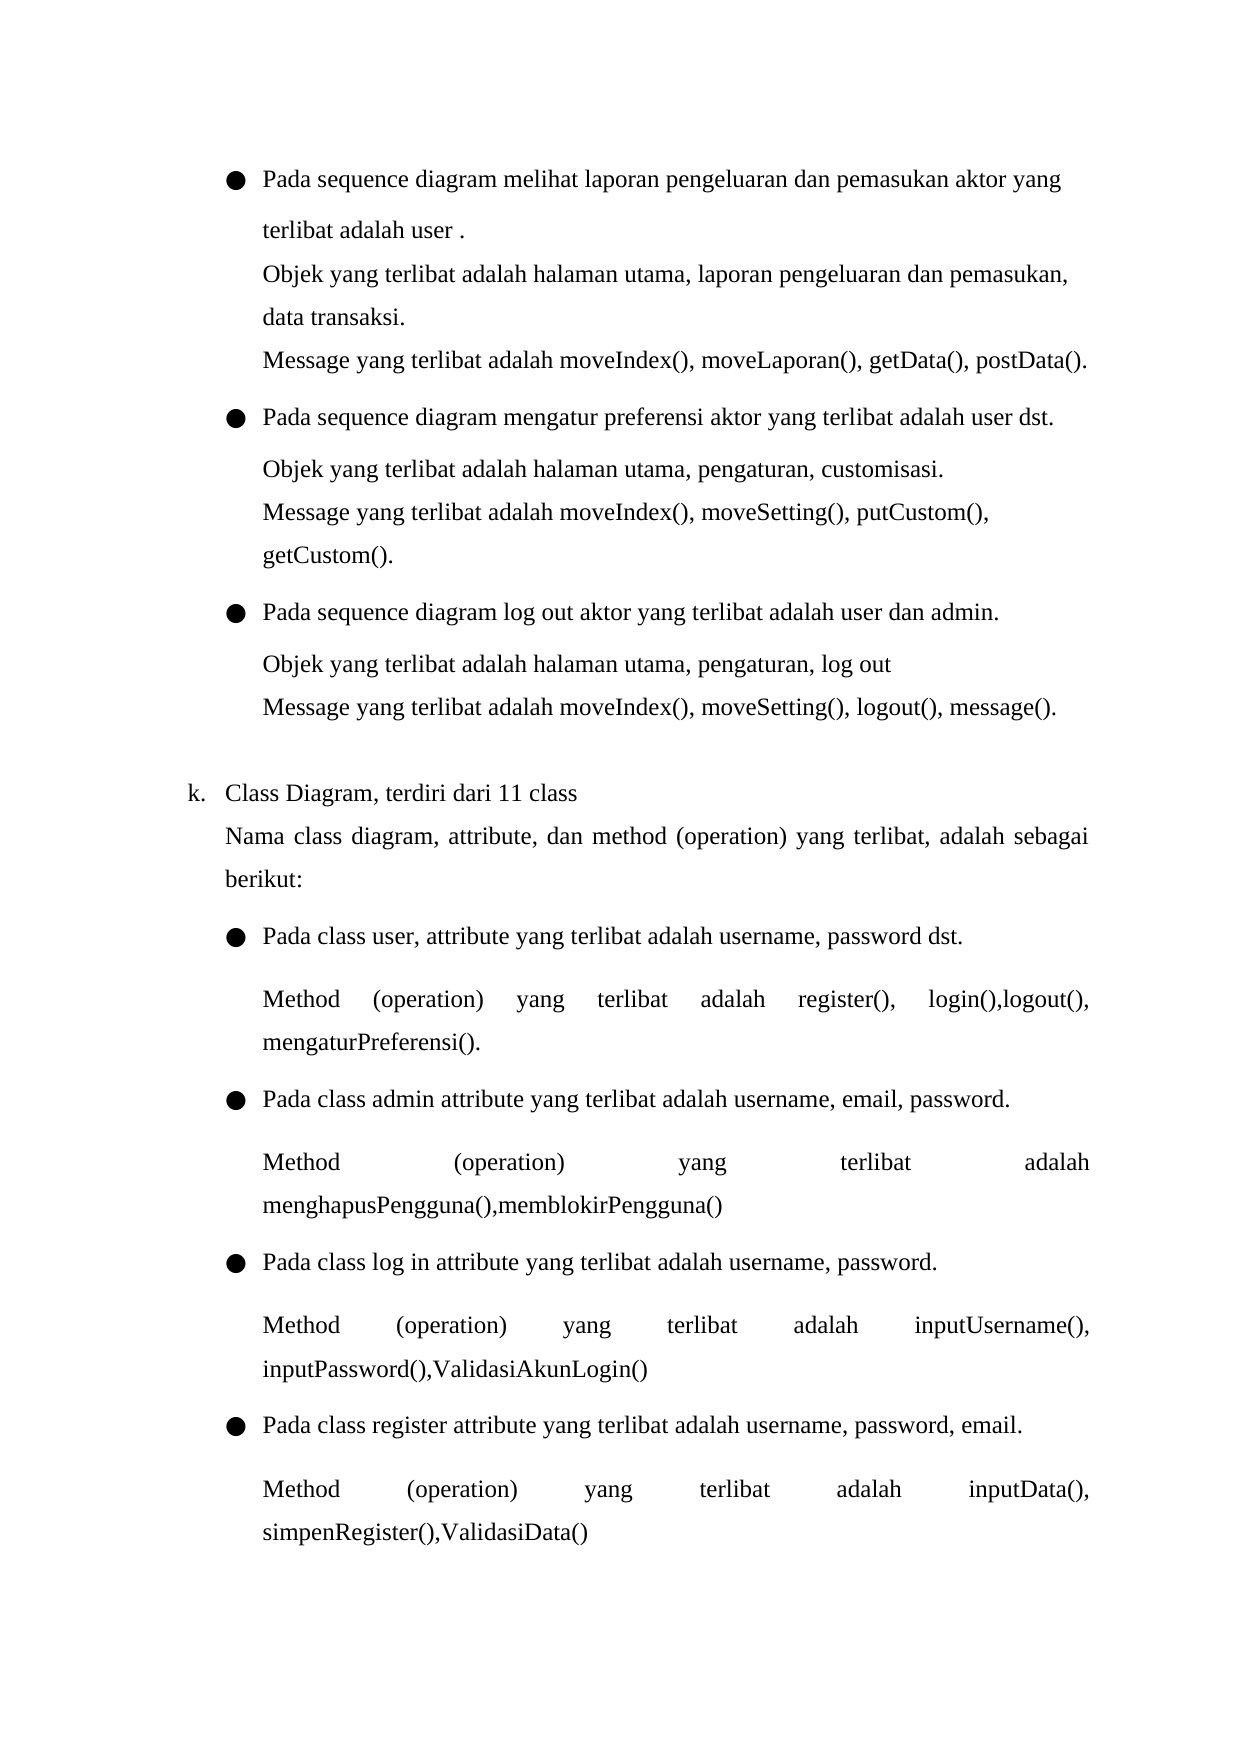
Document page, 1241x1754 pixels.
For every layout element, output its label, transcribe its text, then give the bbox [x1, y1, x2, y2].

text Nama class diagram, attribute, dan method (operation) yang terlibat, adalah sebagai berikut: [225, 821, 1090, 893]
text Method (operation) yang terlibat adalah inputData(), simpenRegister(),ValidasiData() [262, 1474, 1090, 1546]
list Pada class user, attribute yang terlibat adalah username, password dst. [225, 907, 1090, 959]
list Pada class log in attribute yang terlibat adalah username, password. [225, 1234, 1090, 1285]
text Method (operation) yang terlibat adalah menghapusPengguna(),memblokirPengguna() [262, 1147, 1090, 1219]
list Pada class register attribute yang terlibat adalah username, password, email. [225, 1397, 1090, 1448]
list Pada class admin attribute yang terlibat adalah username, email, password. [225, 1071, 1090, 1122]
list Pada sequence diagram log out aktor yang terlibat adalah user dan admin. Objek yang terlibat adalah halaman utama, pengaturan, log out Message yang terlibat adalah moveIndex(), moveSetting(), logout(), message(). [225, 583, 1090, 721]
list Class Diagram, terdiri dari 11 class [187, 778, 1090, 807]
text Method (operation) yang terlibat adalah register(), login(),logout(), mengaturPreferensi(). [262, 984, 1090, 1056]
list Pada sequence diagram melihat laporan pengeluaran dan pemasukan aktor yang terlibat adalah user . Objek yang terlibat adalah halaman utama, laporan pengeluaran dan pemasukan, data transaksi. Message yang terlibat adalah moveIndex(), moveLaporan(), getData(), postData(). [225, 150, 1090, 374]
list Pada sequence diagram mengatur preferensi aktor yang terlibat adalah user dst. Objek yang terlibat adalah halaman utama, pengaturan, customisasi. Message yang terlibat adalah moveIndex(), moveSetting(), putCustom(), getCustom(). [225, 388, 1090, 569]
text Method (operation) yang terlibat adalah inputUsername(), inputPassword(),ValidasiAkunLogin() [262, 1311, 1090, 1382]
